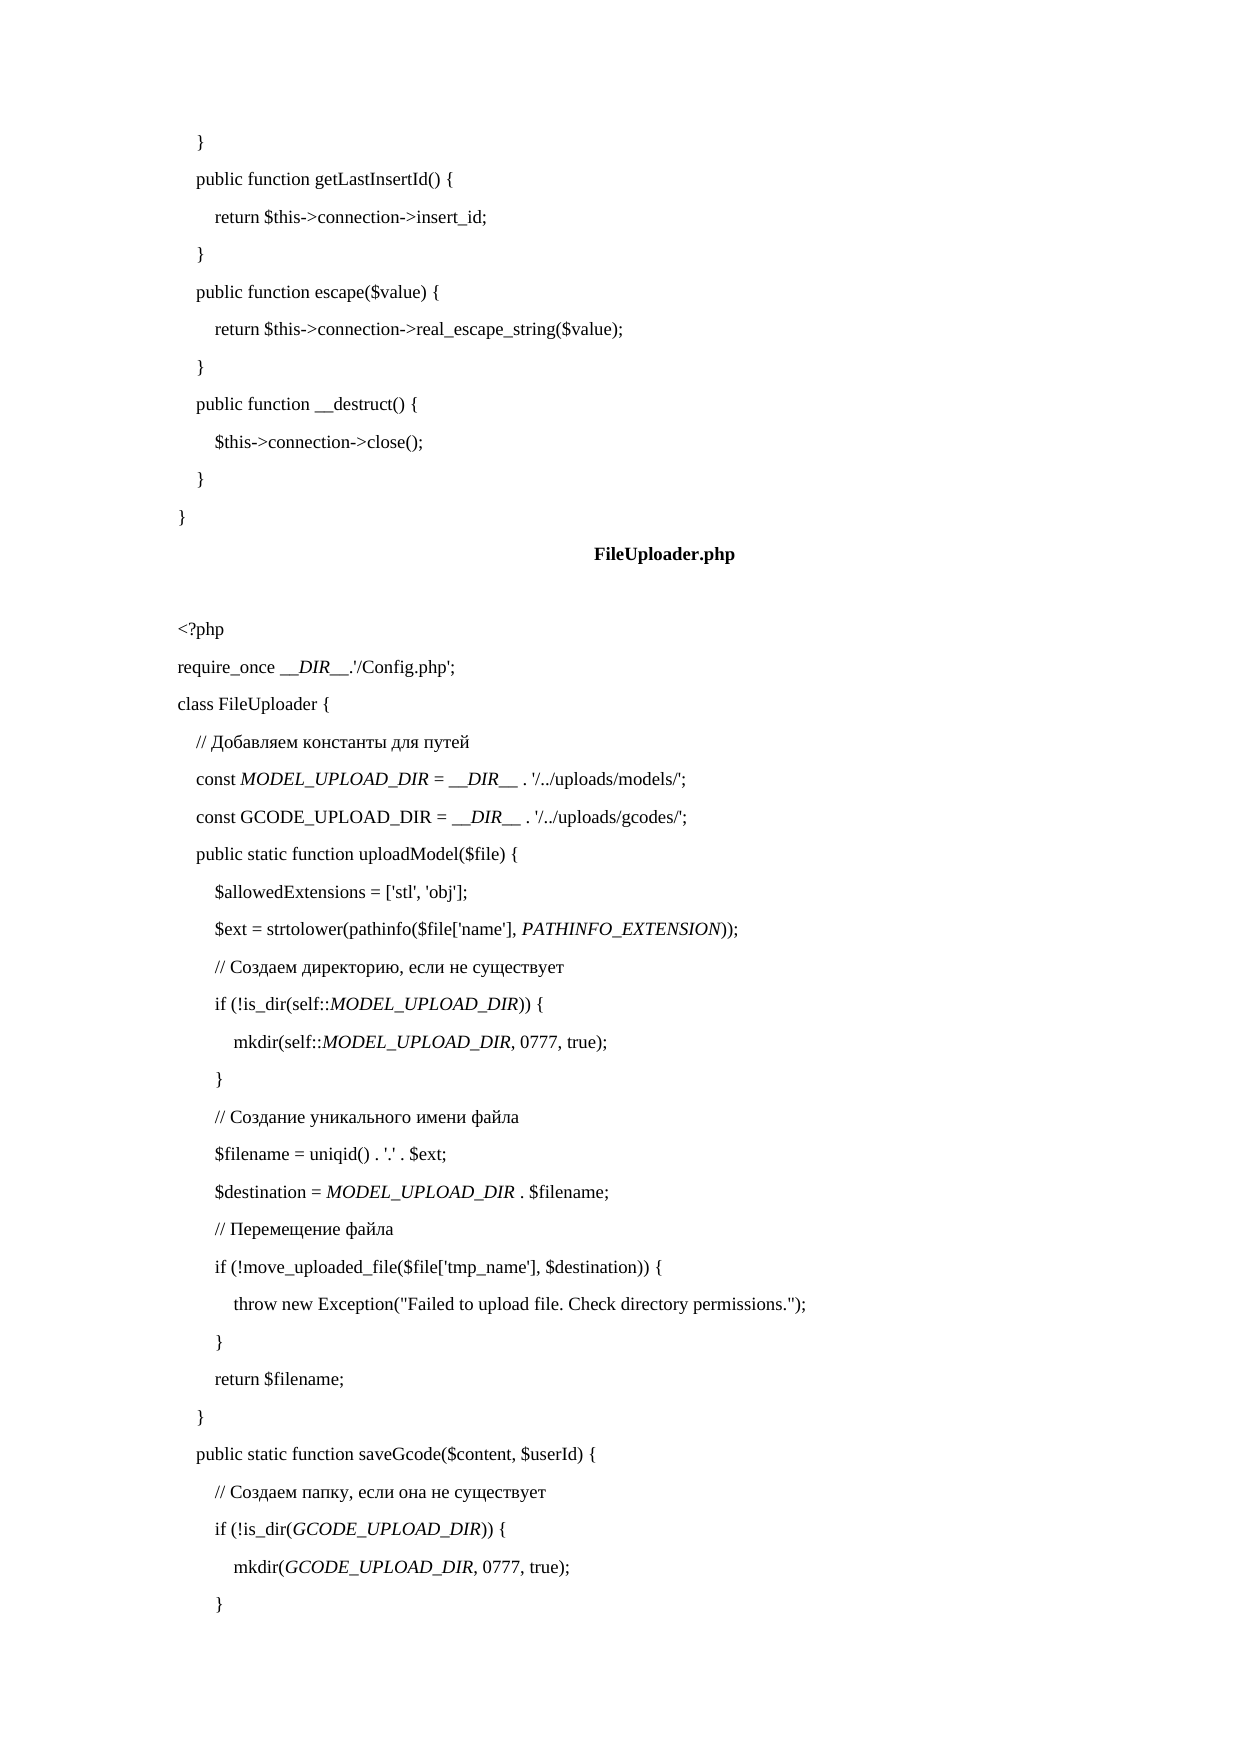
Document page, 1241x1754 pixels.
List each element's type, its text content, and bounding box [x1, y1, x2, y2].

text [177, 568, 1152, 1618]
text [177, 118, 1152, 531]
text FileUploader.php [177, 531, 1152, 568]
